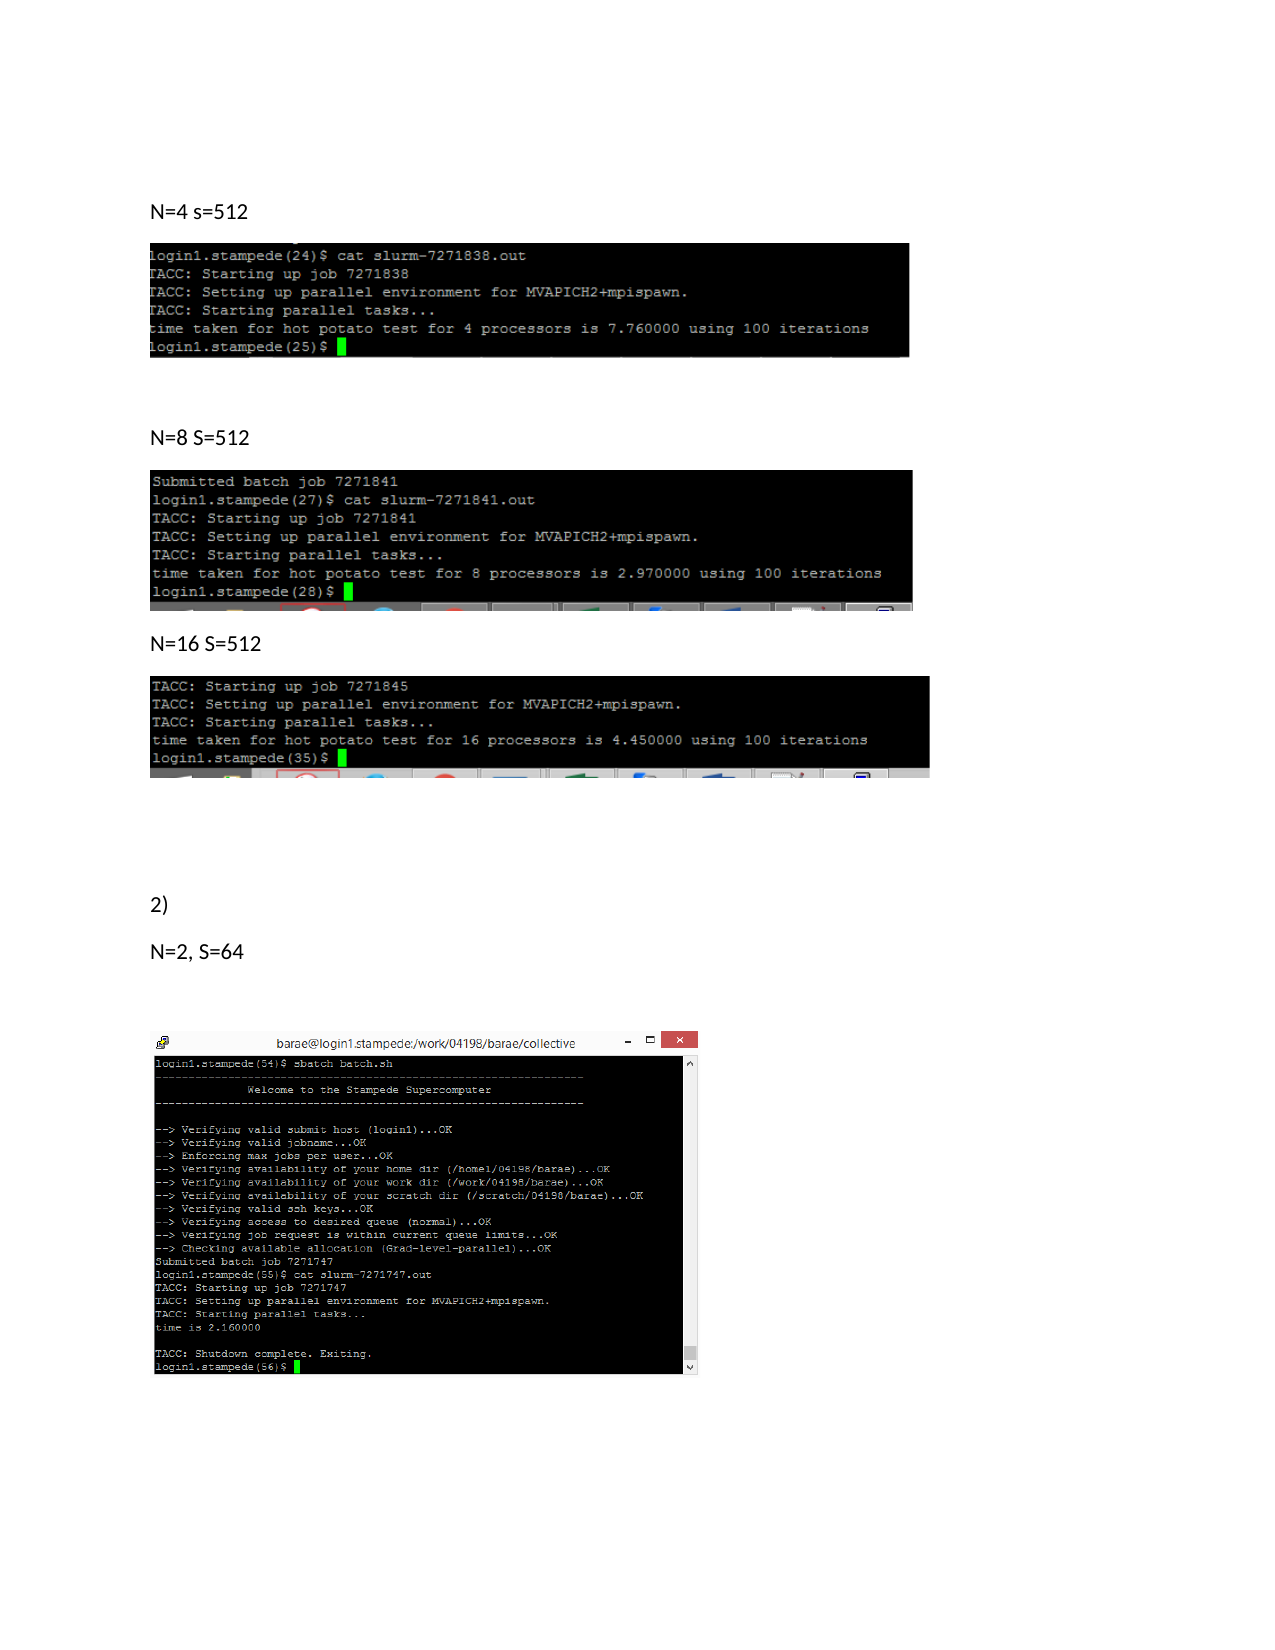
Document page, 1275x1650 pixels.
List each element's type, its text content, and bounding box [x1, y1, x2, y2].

text N=2, S=64 [150, 937, 1125, 965]
picture [150, 1031, 700, 1378]
text N=8 S=512 [150, 423, 1125, 451]
picture [150, 243, 910, 358]
text N=4 s=512 [150, 197, 1125, 225]
text N=16 S=512 [150, 629, 1125, 657]
text 2) [150, 890, 1125, 918]
picture [150, 676, 930, 778]
picture [150, 470, 913, 611]
